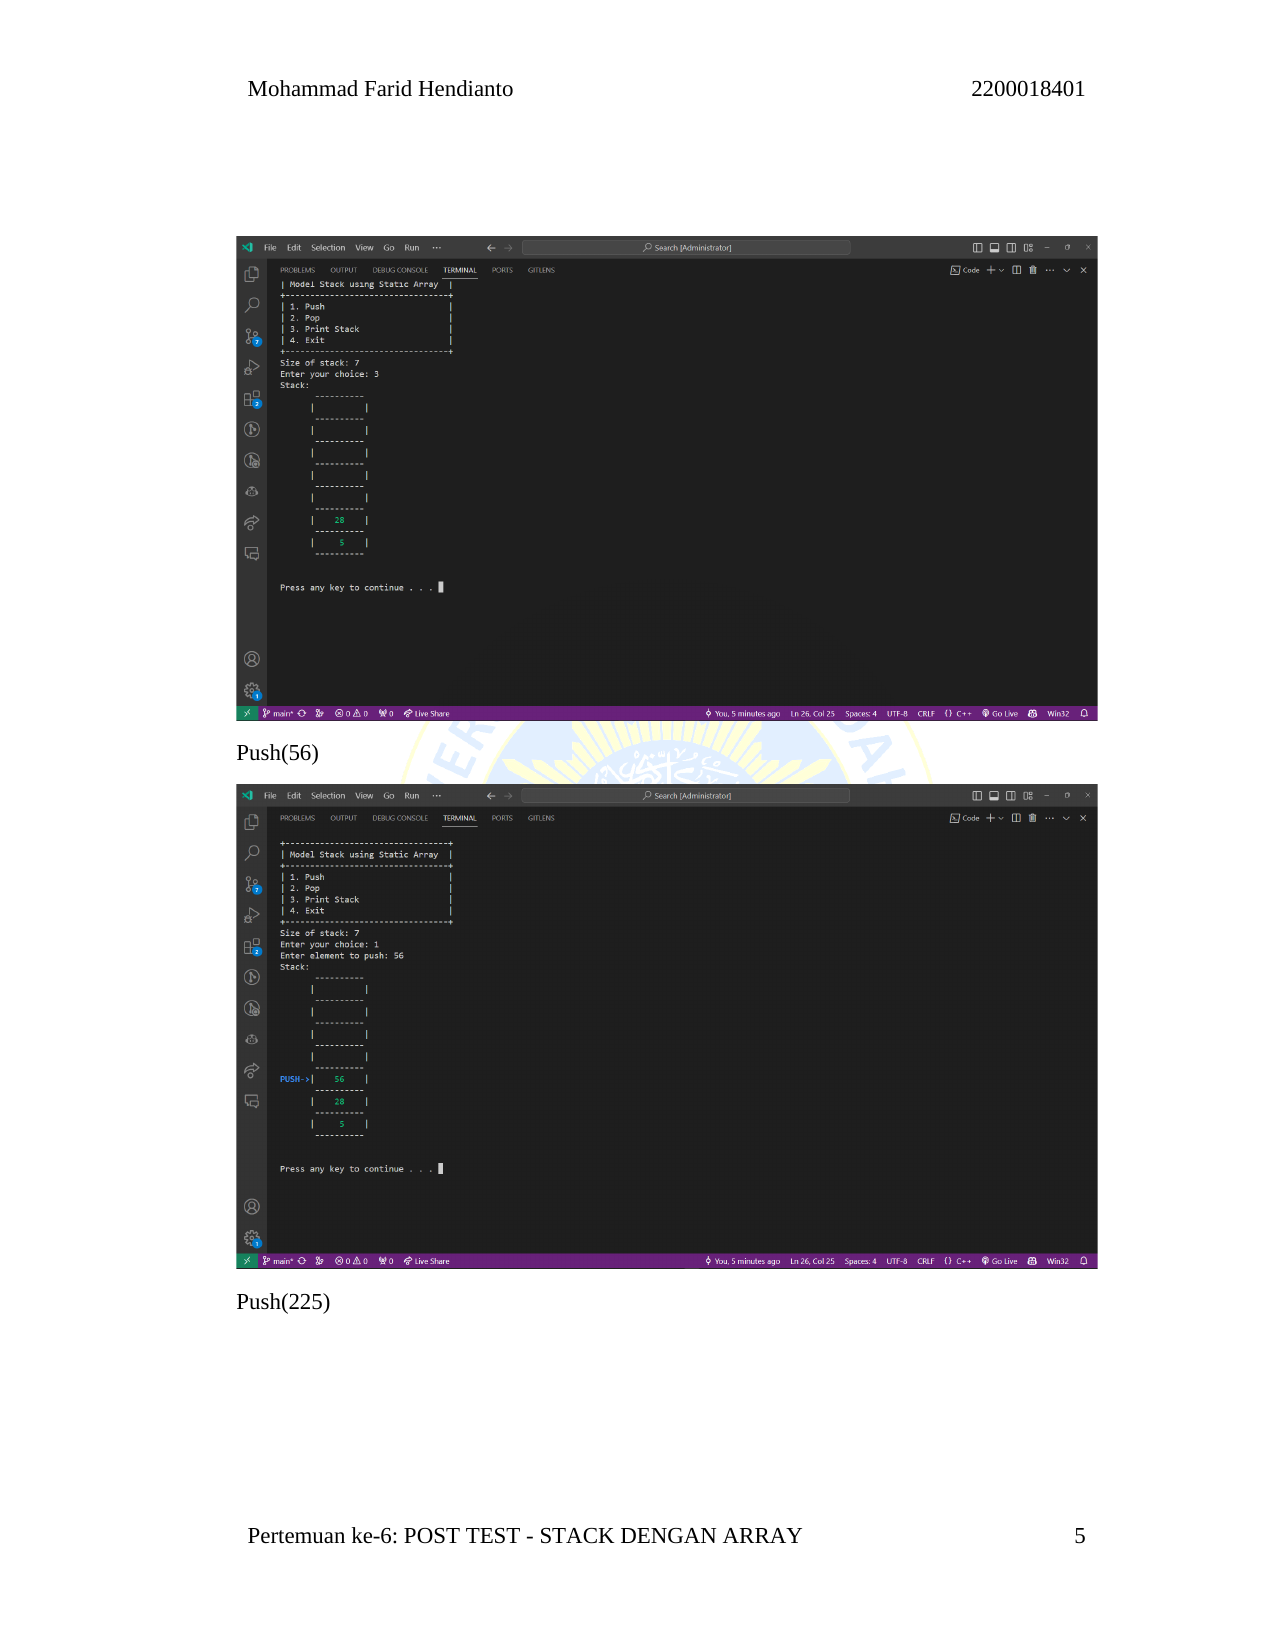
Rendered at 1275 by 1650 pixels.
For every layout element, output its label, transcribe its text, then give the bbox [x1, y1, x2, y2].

text Push(225) [236, 1288, 1098, 1314]
text Push(56) [236, 739, 1098, 766]
picture [236, 236, 1098, 721]
picture [236, 784, 1098, 1269]
